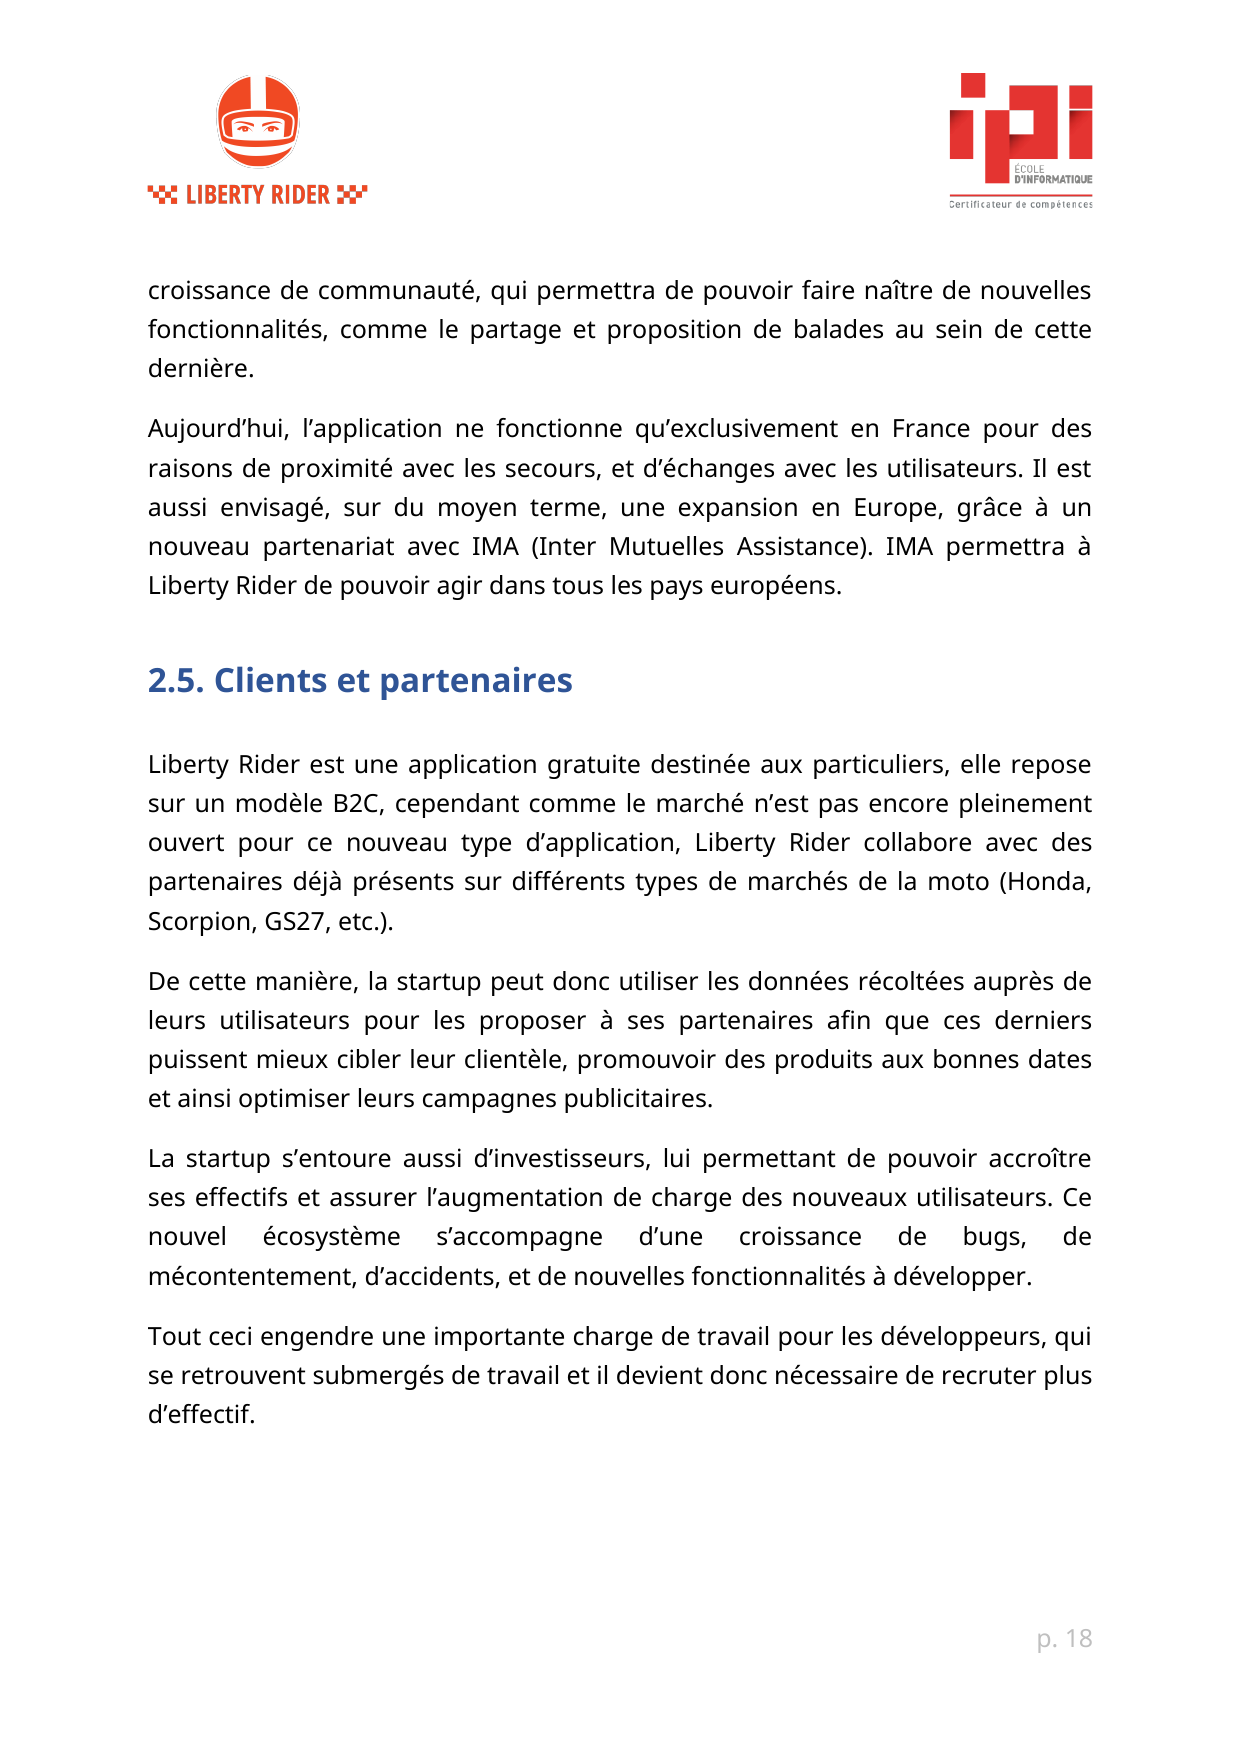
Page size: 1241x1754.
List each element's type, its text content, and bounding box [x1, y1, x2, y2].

text De cette manière, la startup peut donc utiliser les données récoltées auprès de leurs utilisateurs pour les proposer à ses partenaires afin que ces derniers puissent mieux cibler leur clientèle, promouvoir des produits aux bonnes dates et ainsi optimiser leurs campagnes publicitaires. [148, 963, 1093, 1115]
subtitle Clients et partenaires [148, 657, 1093, 702]
text La startup s’entoure aussi d’investisseurs, lui permettant de pouvoir accroître ses effectifs et assurer l’augmentation de charge des nouveaux utilisateurs. Ce nouvel écosystème s’accompagne d’une croissance de bugs, de mécontentement, d’accidents, et de nouvelles fonctionnalités à développer. [148, 1141, 1093, 1292]
picture [147, 75, 368, 209]
text Aujourd’hui, l’application ne fonctionne qu’exclusivement en France pour des raisons de proximité avec les secours, et d’échanges avec les utilisateurs. Il est aussi envisagé, sur du moyen terme, une expansion en Europe, grâce à un nouveau partenariat avec IMA (Inter Mutuelles Assistance). IMA permettra à Liberty Rider de pouvoir agir dans tous les pays européens. [148, 411, 1093, 602]
text Liberty Rider est une application gratuite destinée aux particuliers, elle repose sur un modèle B2C, cependant comme le marché n’est pas encore pleinement ouvert pour ce nouveau type d’application, Liberty Rider collabore avec des partenaires déjà présents sur différents types de marchés de la moto (Honda, Scorpion, GS27, etc.). [148, 747, 1093, 937]
text Tout ceci engendre une importante charge de travail pour les développeurs, qui se retrouvent submergés de travail et il devient donc nécessaire de recruter plus d’effectif. [148, 1318, 1093, 1431]
picture [949, 73, 1093, 209]
